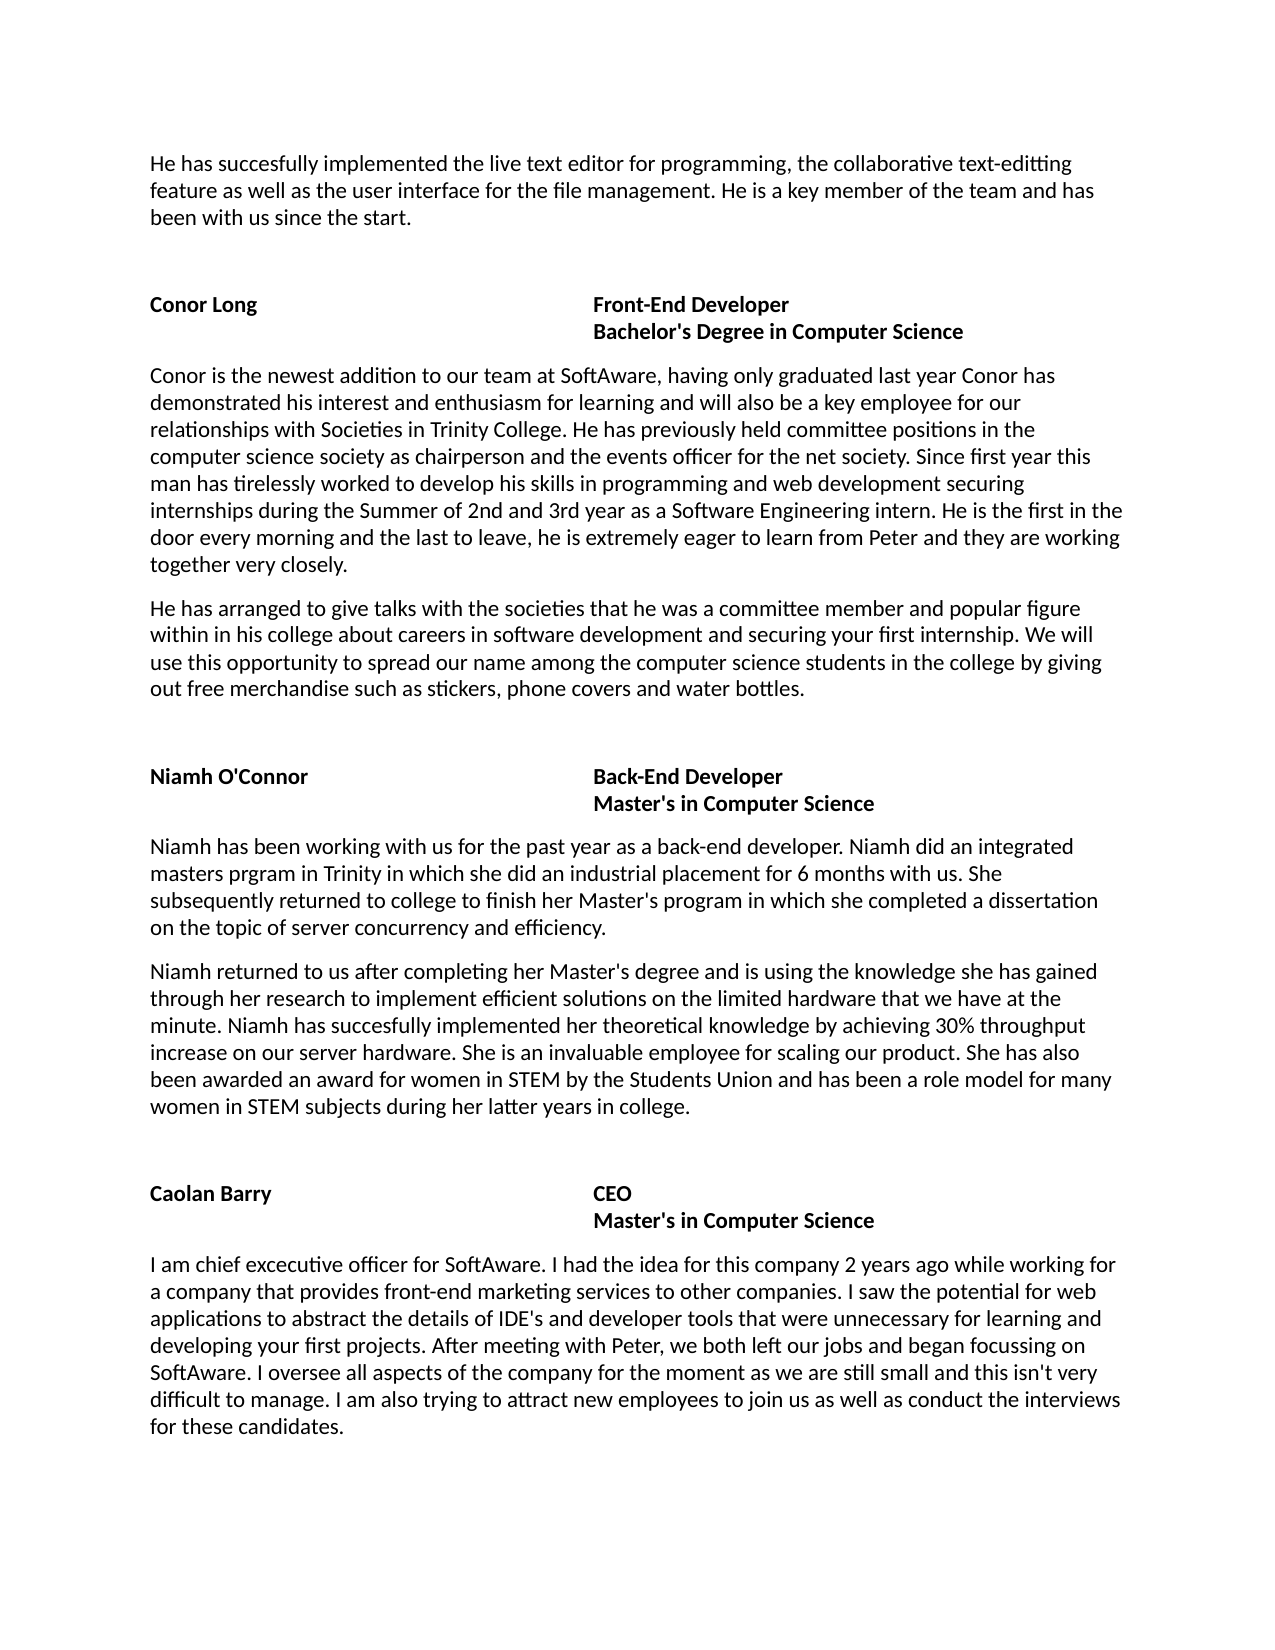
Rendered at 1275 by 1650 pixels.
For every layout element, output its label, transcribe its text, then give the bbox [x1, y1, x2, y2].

text Niamh O'Connor Back-End Developer Master's in Computer Science [150, 763, 1125, 817]
text He has arranged to give talks with the societies that he was a committee member and popular figure within in his college about careers in software development and securing your first internship. We will use this opportunity to spread our name among the computer science students in the college by giving out free merchandise such as stickers, phone covers and water bottles. [150, 594, 1125, 702]
text Caolan Barry CEO Master's in Computer Science [150, 1180, 1125, 1234]
text Conor is the newest addition to our team at SoftAware, having only graduated last year Conor has demonstrated his interest and enthusiasm for learning and will also be a key employee for our relationships with Societies in Trinity College. He has previously held committee positions in the computer science society as chairperson and the events officer for the net society. Since first year this man has tirelessly worked to develop his skills in programming and web development securing internships during the Summer of 2nd and 3rd year as a Software Engineering intern. He is the first in the door every morning and the last to leave, he is extremely eager to learn from Peter and they are working together very closely. [150, 362, 1125, 578]
text He has succesfully implemented the live text editor for programming, the collaborative text-editting feature as well as the user interface for the file management. He is a key member of the team and has been with us since the start. [150, 150, 1125, 231]
text Niamh has been working with us for the past year as a back-end developer. Niamh did an integrated masters prgram in Trinity in which she did an industrial placement for 6 months with us. She subsequently returned to college to finish her Master's program in which she completed a dissertation on the topic of server concurrency and efficiency. [150, 833, 1125, 941]
text Niamh returned to us after completing her Master's degree and is using the knowledge she has gained through her research to implement efficient solutions on the limited hardware that we have at the minute. Niamh has succesfully implemented her theoretical knowledge by achieving 30% throughput increase on our server hardware. She is an invaluable employee for scaling our product. She has also been awarded an award for women in STEM by the Students Union and has been a role model for many women in STEM subjects during her latter years in college. [150, 958, 1125, 1120]
text Conor Long Front-End Developer Bachelor's Degree in Computer Science [150, 291, 1125, 345]
text I am chief excecutive officer for SoftAware. I had the idea for this company 2 years ago while working for a company that provides front-end marketing services to other companies. I saw the potential for web applications to abstract the details of IDE's and developer tools that were unnecessary for learning and developing your first projects. After meeting with Peter, we both left our jobs and began focussing on SoftAware. I oversee all aspects of the company for the moment as we are still small and this isn't very difficult to manage. I am also trying to attract new employees to join us as well as conduct the interviews for these candidates. [150, 1251, 1125, 1439]
